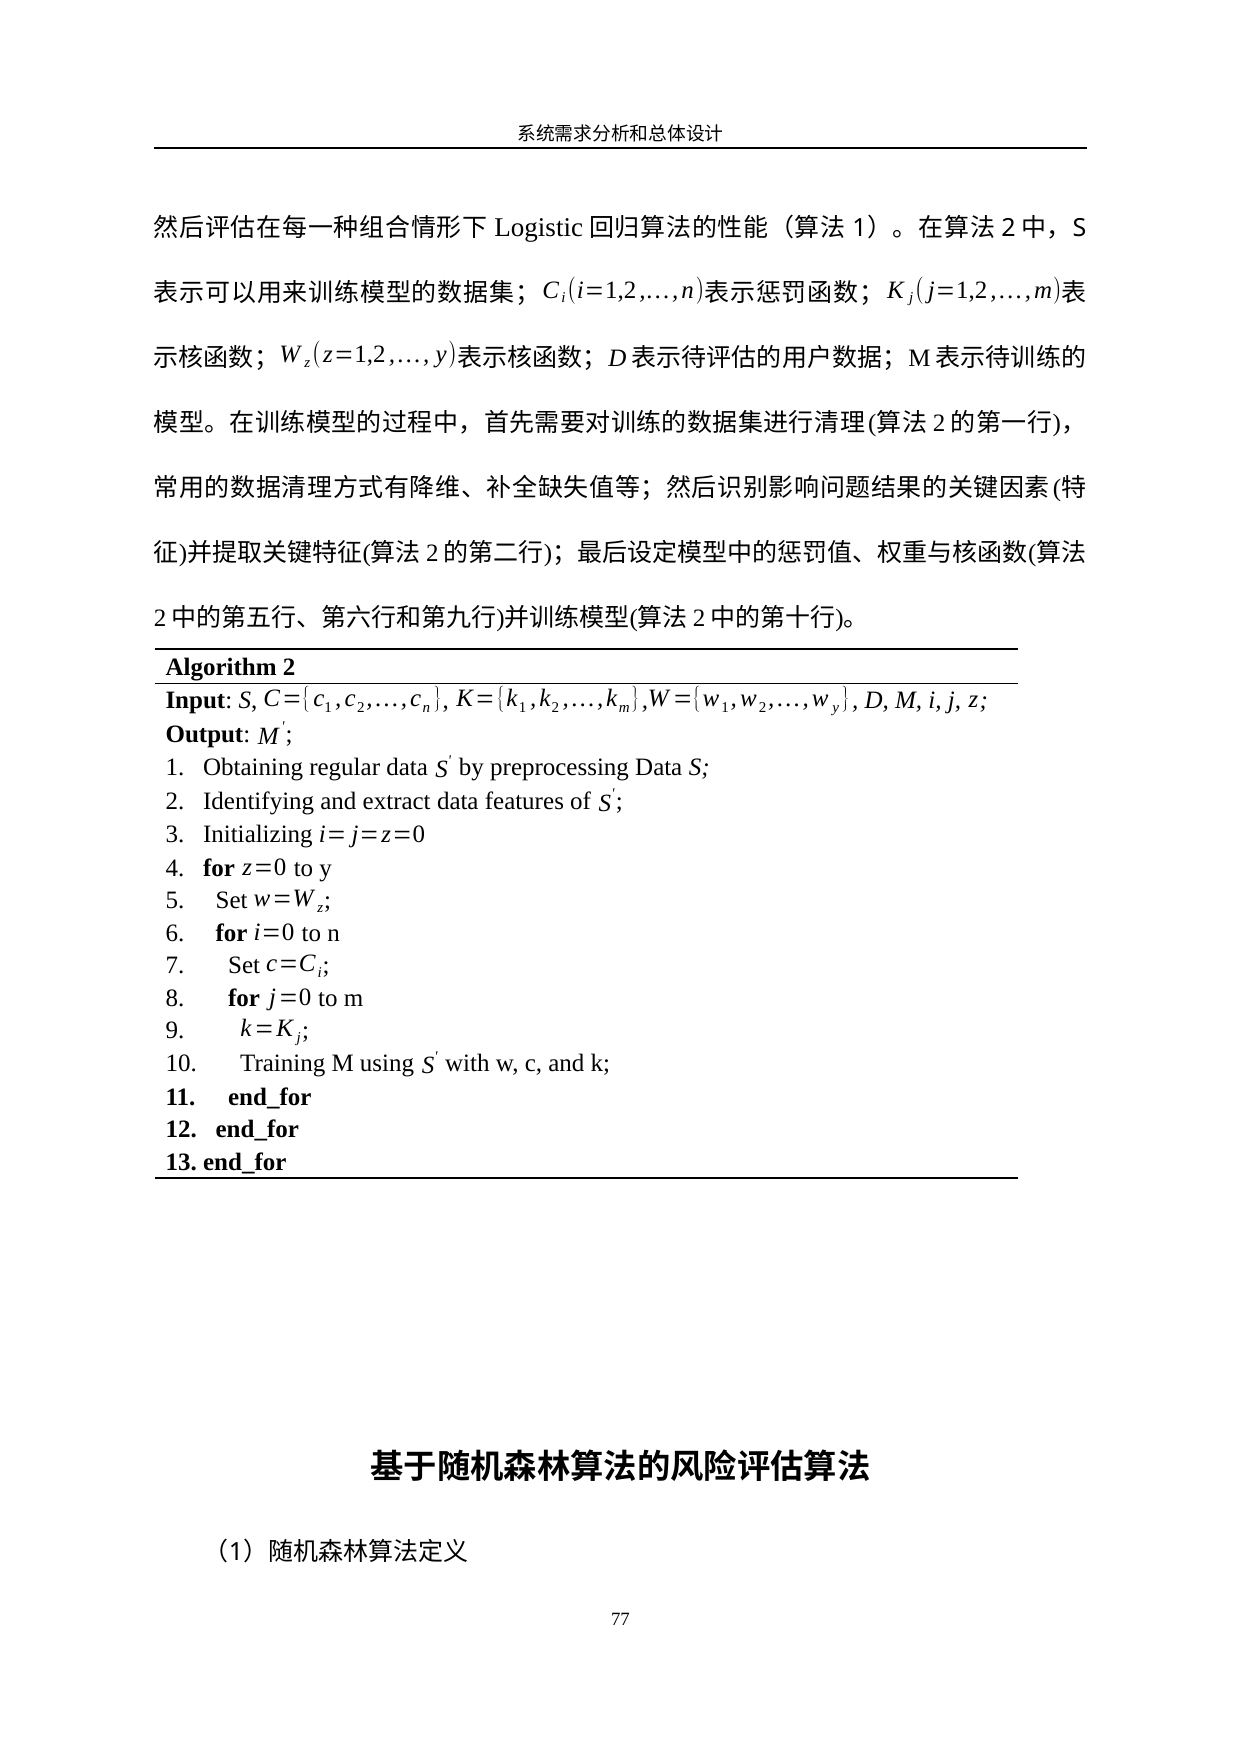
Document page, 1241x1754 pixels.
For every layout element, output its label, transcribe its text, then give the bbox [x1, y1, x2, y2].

table_header Algorithm 2 [155, 650, 1018, 682]
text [153, 193, 1087, 648]
table_cell Identifying and extract data features of ; [155, 784, 1018, 817]
text （1）随机森林算法定义 [153, 1517, 1087, 1582]
table_cell Obtaining regular data by preprocessing Data S; [155, 751, 1018, 783]
subtitle 基于随机森林算法的风险评估算法 [153, 1432, 1087, 1497]
table_cell Initializing [155, 818, 1018, 850]
table_cell Output: ; [155, 717, 1018, 749]
table_cell end_for end_for end_for [155, 1080, 1018, 1177]
table_cell for to y Set ; for to n Set ; for to m ; Training M using with w, c, and k; [155, 851, 1018, 1079]
table_cell Input: S, , ,, D, M, i, j, ; [155, 684, 1018, 716]
